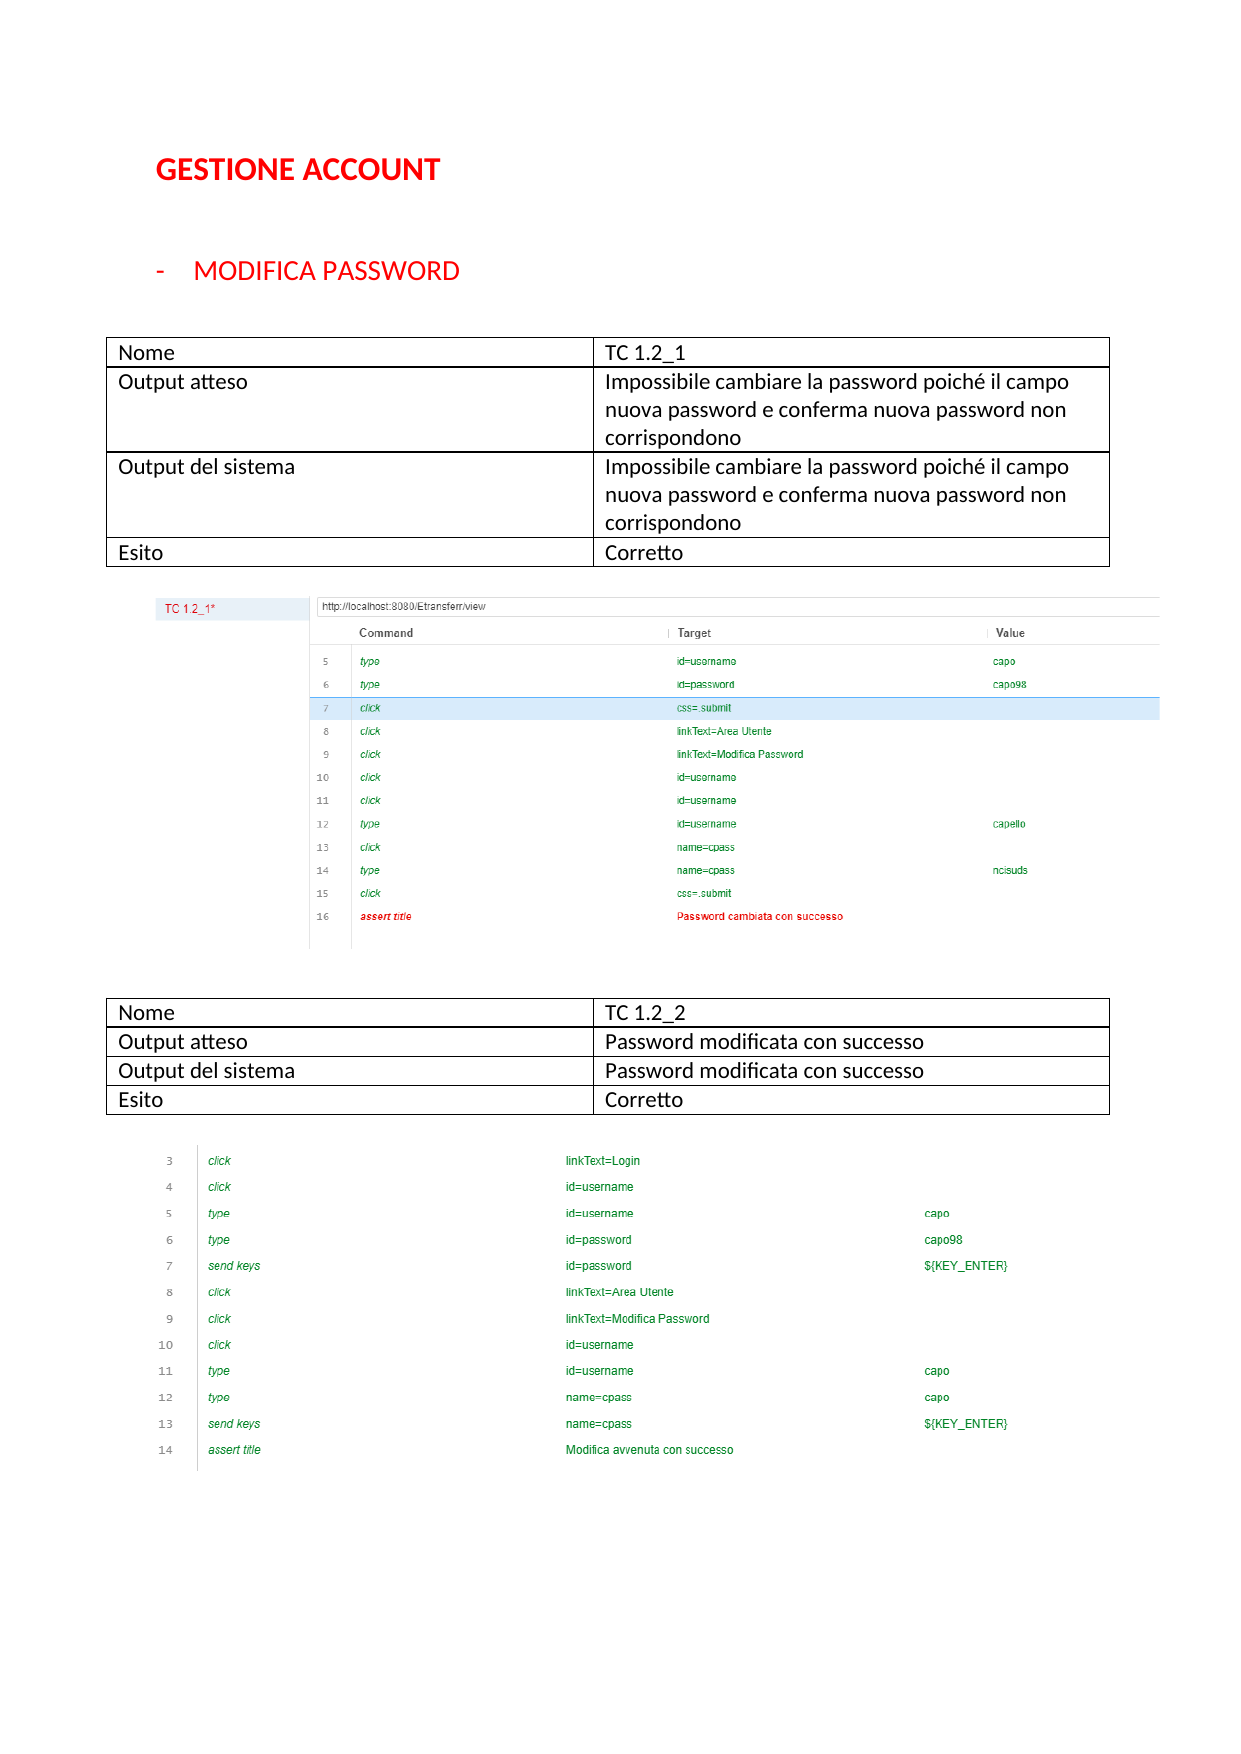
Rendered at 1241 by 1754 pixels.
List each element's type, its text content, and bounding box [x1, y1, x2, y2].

table_cell Impossibile cambiare la password poiché il campo nuova password e conferma nuova password non corrispondono [594, 368, 1109, 451]
table_header TC 1.2_2 [594, 999, 1109, 1026]
table_header TC 1.2_1 [594, 338, 1109, 366]
table_cell Output atteso [107, 1028, 593, 1056]
table_cell Corretto [594, 1086, 1109, 1114]
table_cell Password modificata con successo [594, 1028, 1109, 1056]
picture [155, 596, 1160, 949]
list MODIFICA PASSWORD [156, 252, 1122, 288]
table_cell Password modificata con successo [594, 1057, 1109, 1084]
table_cell Esito [107, 1086, 593, 1114]
table_cell Corretto [594, 538, 1109, 566]
picture [155, 1145, 1160, 1471]
table_cell Output del sistema [107, 453, 593, 537]
table_cell Output atteso [107, 368, 593, 451]
table_cell Impossibile cambiare la password poiché il campo nuova password e conferma nuova password non corrispondono [594, 453, 1109, 537]
table_header Nome [107, 338, 593, 366]
table_cell Esito [107, 538, 593, 566]
list GESTIONE ACCOUNT [156, 148, 1122, 188]
table_header Nome [107, 999, 593, 1026]
table_cell Output del sistema [107, 1057, 593, 1084]
